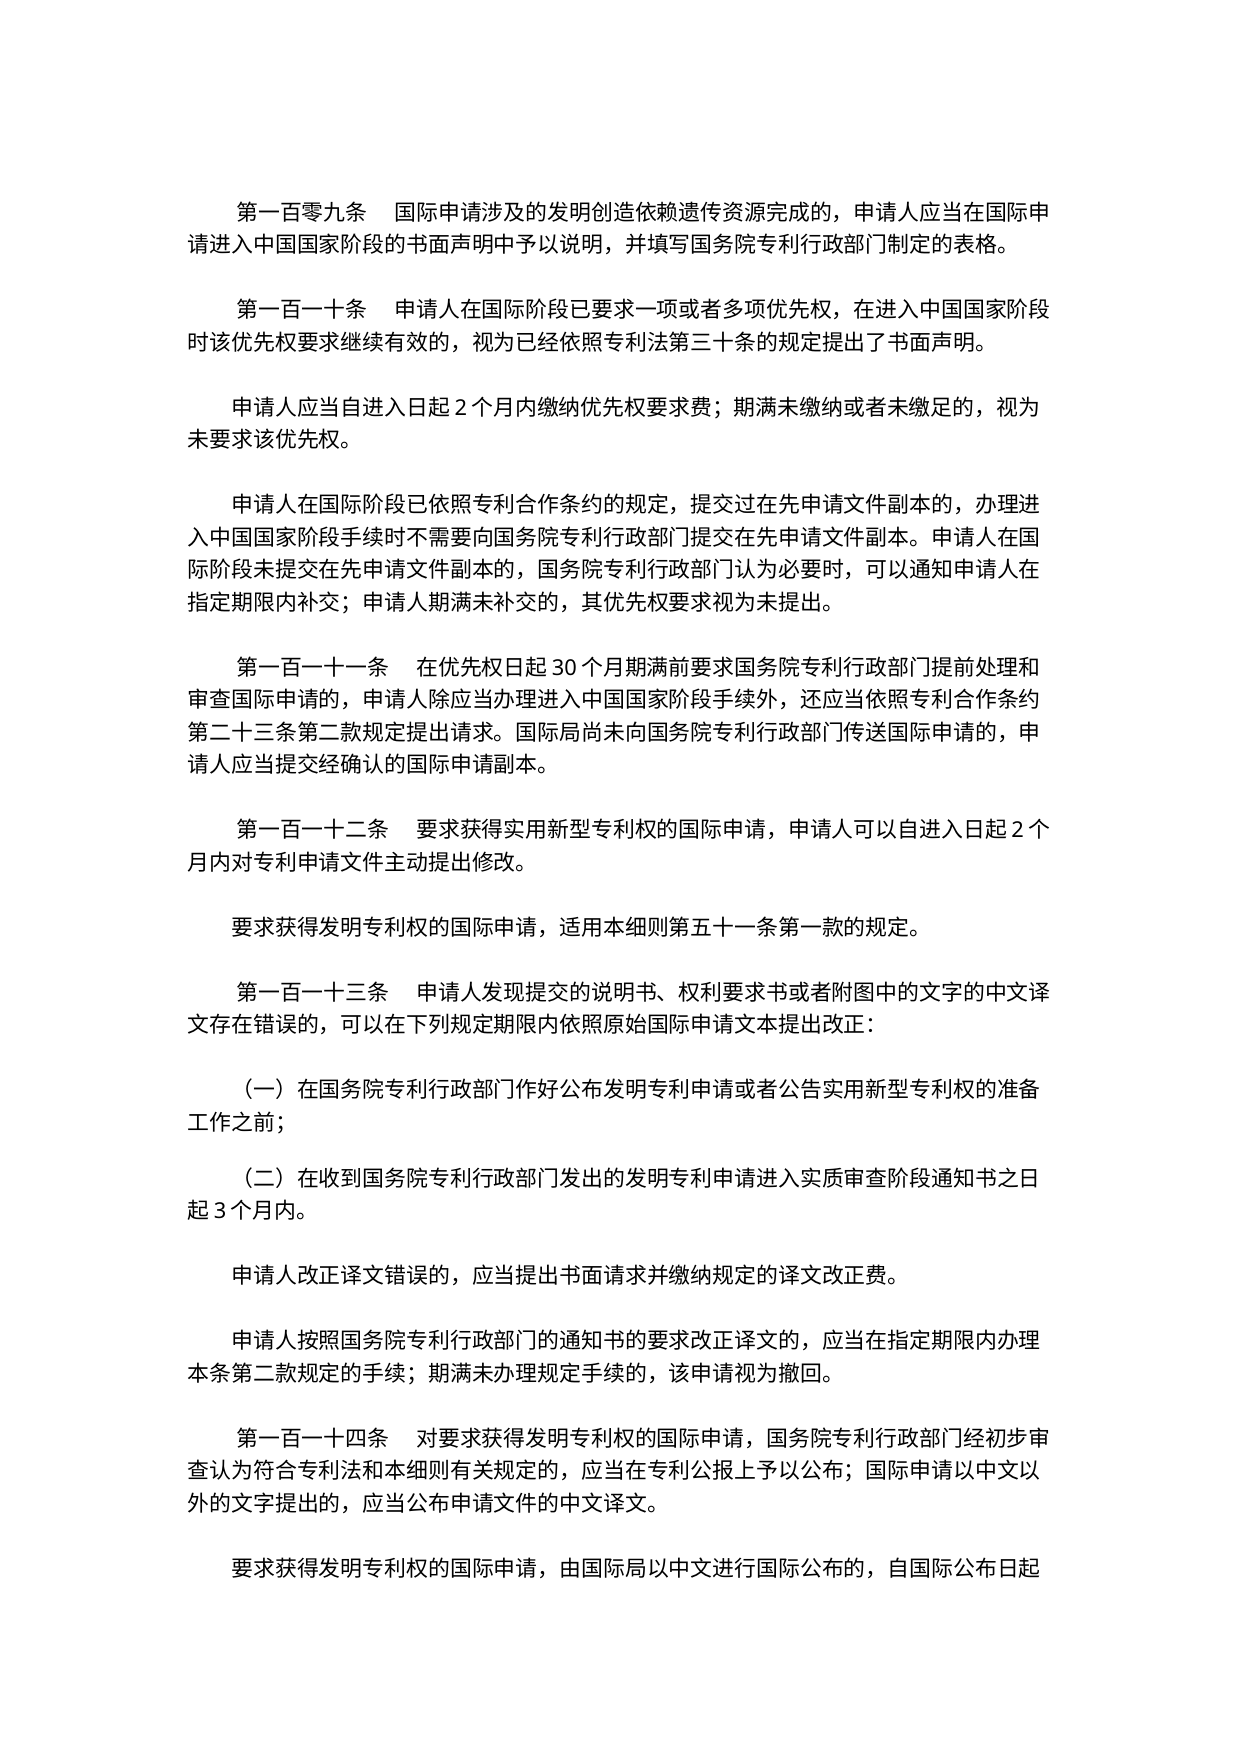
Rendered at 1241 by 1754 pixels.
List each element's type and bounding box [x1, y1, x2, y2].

text [187, 162, 1053, 1137]
text [187, 1160, 1053, 1583]
